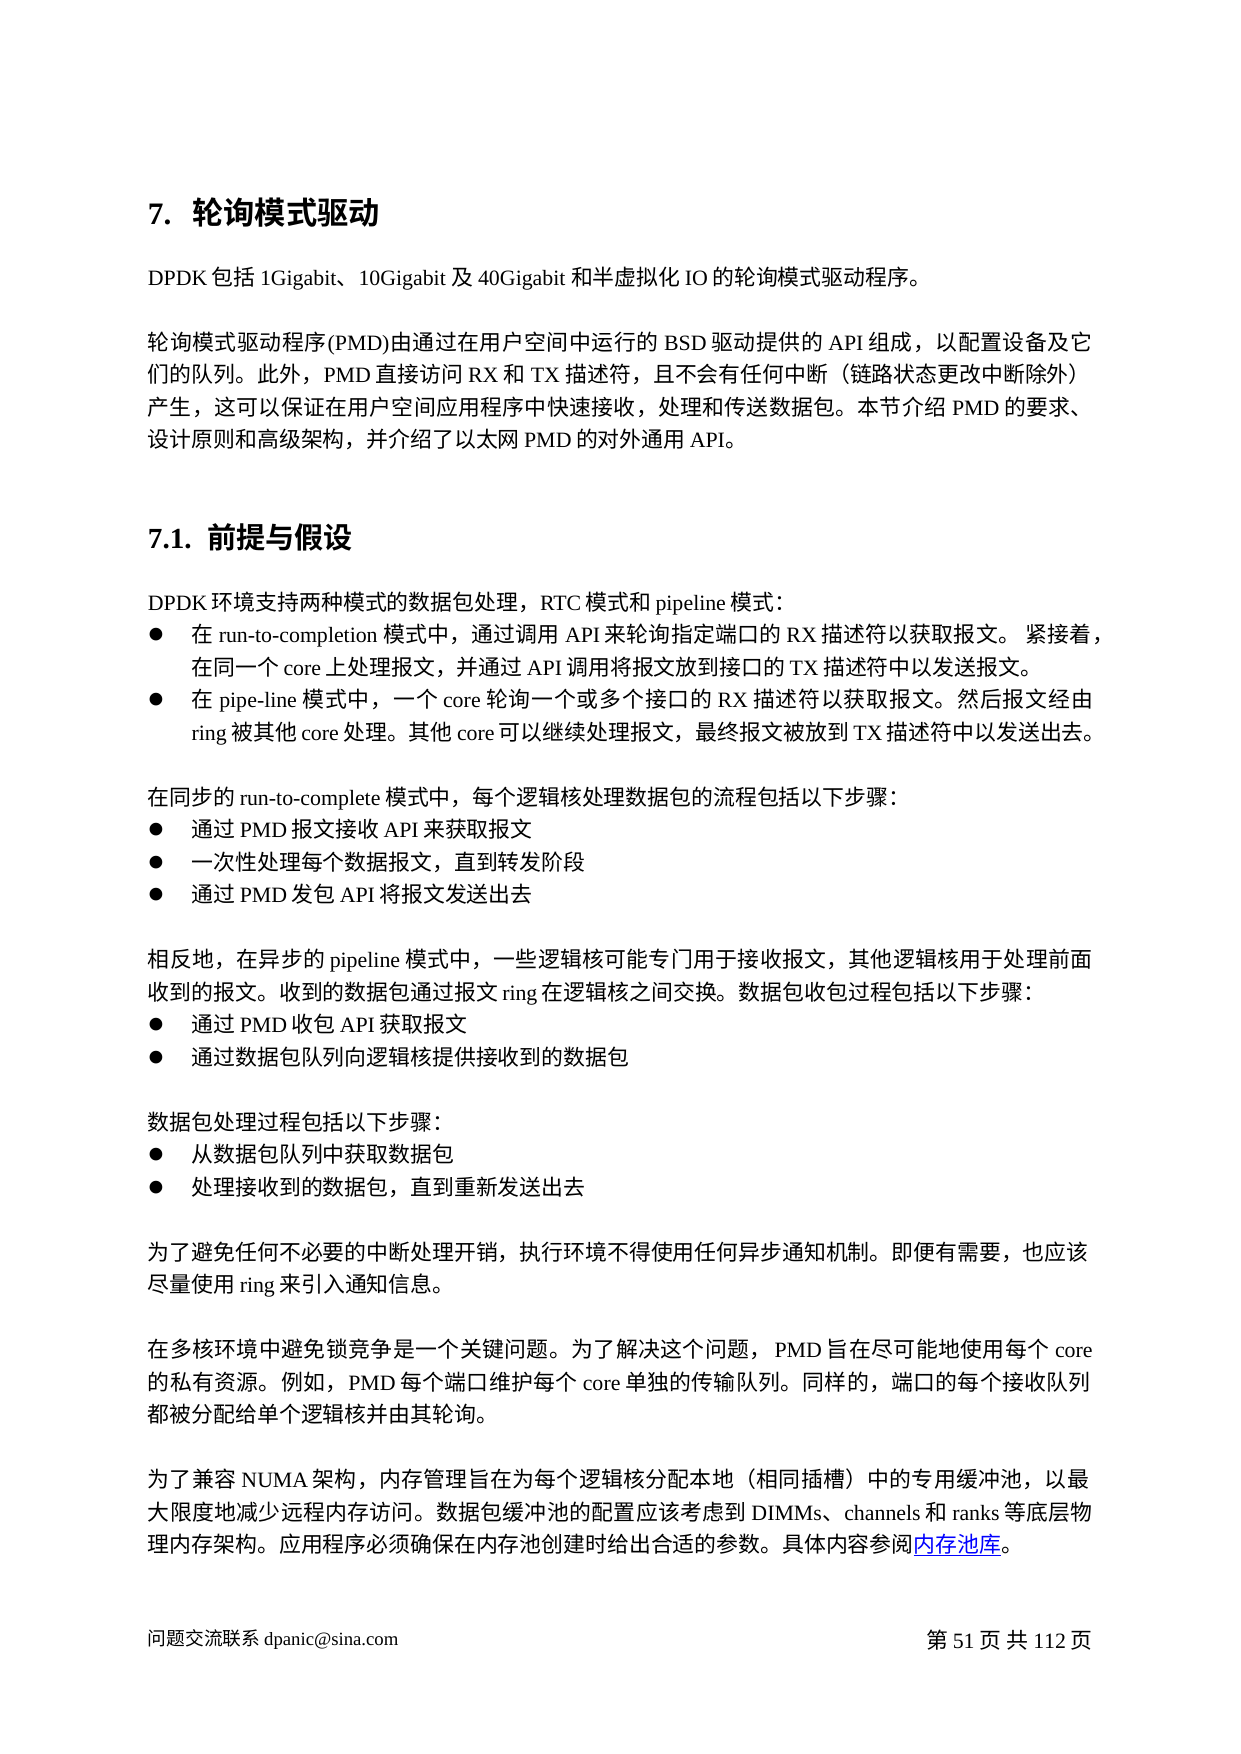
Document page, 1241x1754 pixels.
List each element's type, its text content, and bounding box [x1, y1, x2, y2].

list 通过PMD报文接收API来获取报文 [148, 812, 1092, 844]
list 一次性处理每个数据报文，直到转发阶段 [148, 844, 1092, 877]
list 通过PMD发包API将报文发送出去 [148, 877, 1092, 909]
text DPDK环境支持两种模式的数据包处理，RTC模式和pipeline模式： [148, 584, 1092, 617]
list 通过PMD收包API获取报文 [148, 1007, 1092, 1039]
text 在多核环境中避免锁竞争是一个关键问题。为了解决这个问题，PMD旨在尽可能地使用每个core的私有资源。例如，PMD每个端口维护每个core单独的传输队列。同样的，端口的每个接收队列都被分配给单个逻辑核并由其轮询。 [148, 1332, 1092, 1429]
text 在同步的run-to-complete模式中，每个逻辑核处理数据包的流程包括以下步骤： [148, 779, 1092, 812]
text 轮询模式驱动程序(PMD)由通过在用户空间中运行的BSD驱动提供的API组成，以配置设备及它们的队列。此外，PMD直接访问 RX 和 TX 描述符，且不会有任何中断（链路状态更改中断除外）产生，这可以保证在用户空间应用程序中快速接收，处理和传送数据包。本节介绍PMD的要求、设计原则和高级架构，并介绍了以太网PMD的对外通用API。 [148, 324, 1092, 454]
list 处理接收到的数据包，直到重新发送出去 [148, 1169, 1092, 1202]
subtitle 轮询模式驱动 [148, 178, 1092, 243]
list 从数据包队列中获取数据包 [148, 1137, 1092, 1169]
text 为了避免任何不必要的中断处理开销，执行环境不得使用任何异步通知机制。即便有需要，也应该尽量使用ring来引入通知信息。 [148, 1234, 1092, 1299]
text 相反地，在异步的pipeline模式中，一些逻辑核可能专门用于接收报文，其他逻辑核用于处理前面收到的报文。收到的数据包通过报文ring在逻辑核之间交换。数据包收包过程包括以下步骤： [148, 942, 1092, 1007]
list 在 pipe-line 模式中，一个core轮询一个或多个接口的RX描述符以获取报文。然后报文经由ring被其他core处理。其他core可以继续处理报文，最终报文被放到TX描述符中以发送出去。 [148, 682, 1092, 747]
text 为了兼容NUMA架构，内存管理旨在为每个逻辑核分配本地（相同插槽）中的专用缓冲池，以最大限度地减少远程内存访问。数据包缓冲池的配置应该考虑到DIMMs、channels和ranks等底层物理内存架构。应用程序必须确保在内存池创建时给出合适的参数。具体内容参阅内存池库。 [148, 1462, 1092, 1559]
subtitle 前提与假设 [148, 503, 1092, 568]
list 在 run-to-completion 模式中，通过调用API来轮询指定端口的RX描述符以获取报文。 紧接着，在同一个core上处理报文，并通过API调用将报文放到接口的TX描述符中以发送报文。 [148, 617, 1092, 682]
list 通过数据包队列向逻辑核提供接收到的数据包 [148, 1039, 1092, 1072]
text DPDK包括1Gigabit、10Gigabit 及 40Gigabit 和半虚拟化IO的轮询模式驱动程序。 [148, 259, 1092, 292]
text 数据包处理过程包括以下步骤： [148, 1104, 1092, 1137]
